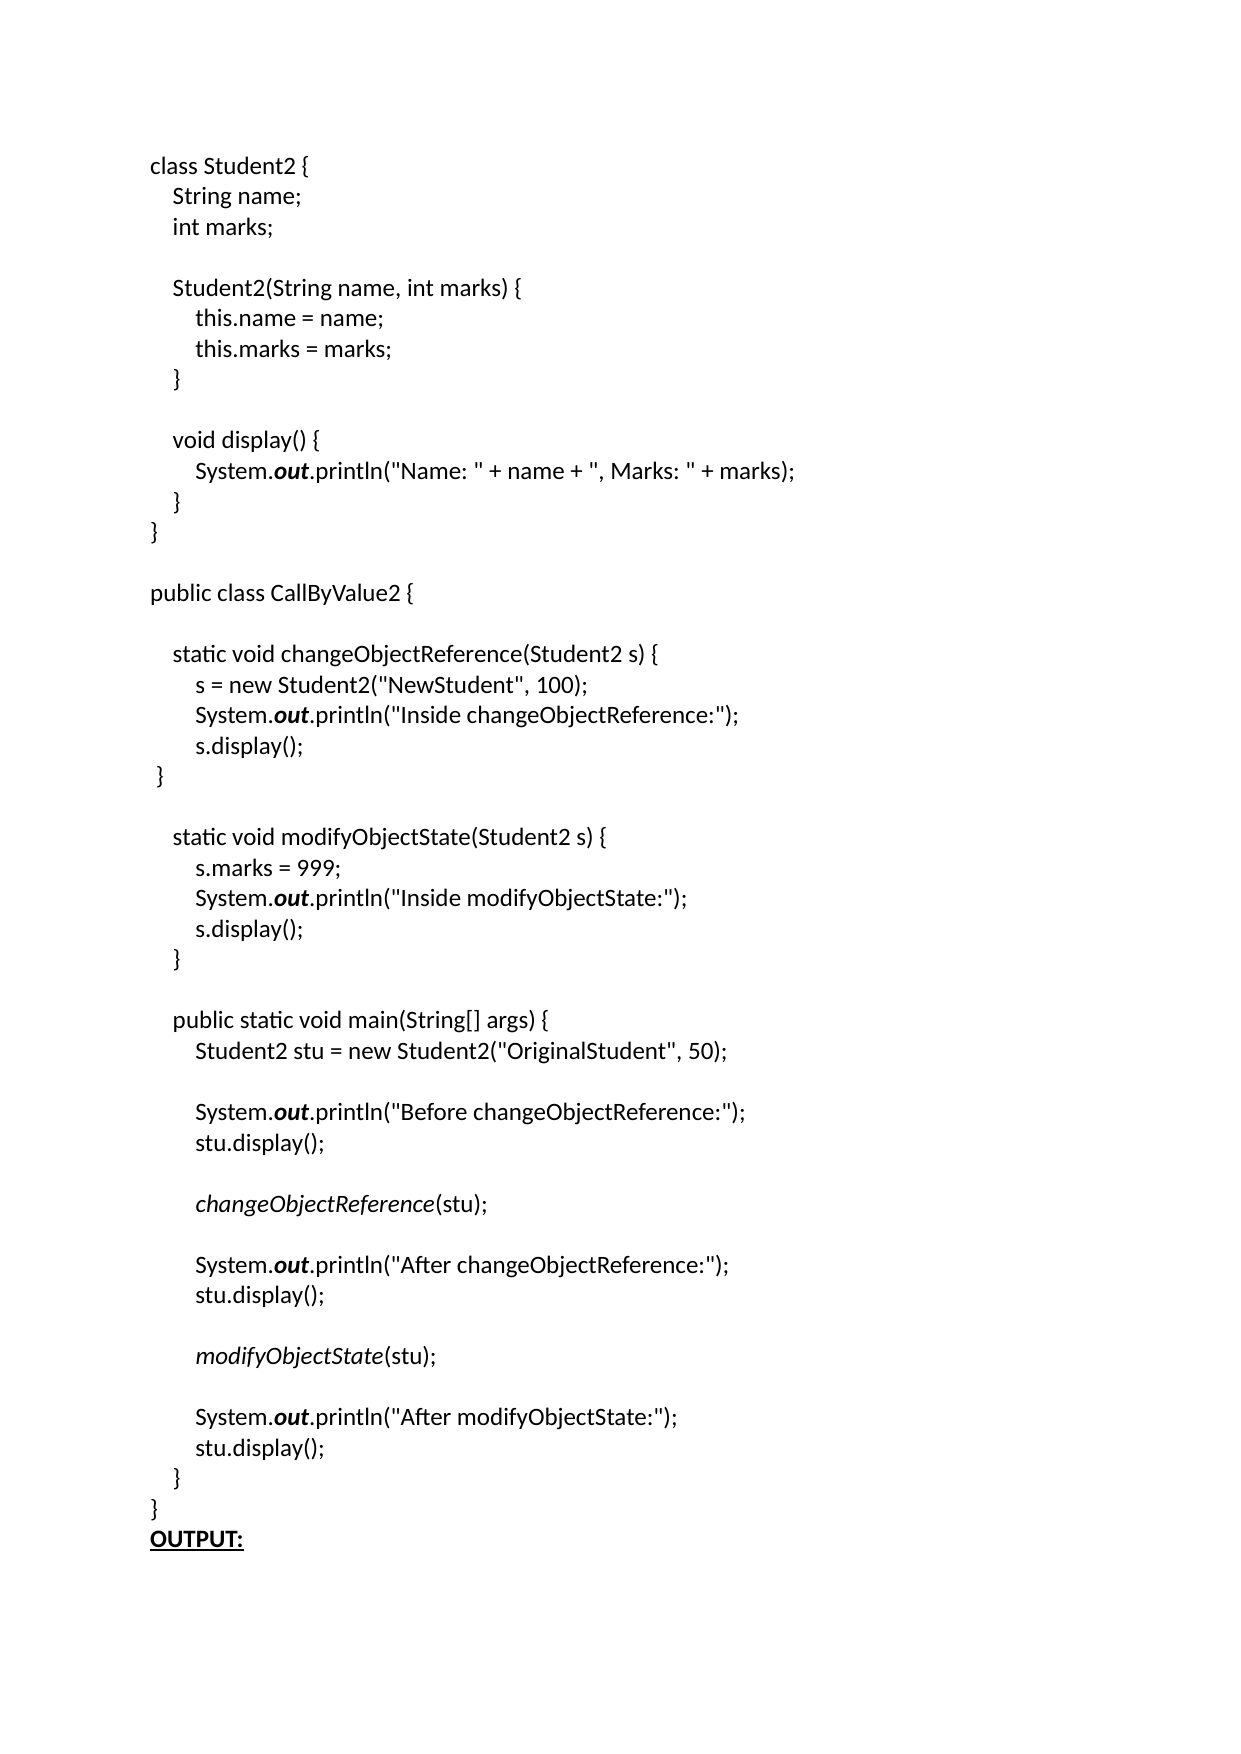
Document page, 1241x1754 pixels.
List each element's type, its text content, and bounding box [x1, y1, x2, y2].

text s = new Student2("NewStudent", 100); [150, 669, 1090, 699]
text modifyObjectState(stu); [150, 1340, 1090, 1371]
text public static void main(String[] args) { [150, 1004, 1090, 1035]
text stu.display(); [150, 1432, 1090, 1462]
text this.marks = marks; [150, 333, 1090, 364]
text changeObjectReference(stu); [150, 1188, 1090, 1218]
text } [150, 364, 1090, 394]
text stu.display(); [150, 1279, 1090, 1310]
text void display() { [150, 425, 1090, 455]
text class Student2 { [150, 150, 1090, 181]
text Student2(String name, int marks) { [150, 272, 1090, 303]
text System.out.println("Inside changeObjectReference:"); [150, 699, 1090, 730]
text stu.display(); [150, 1127, 1090, 1157]
text static void changeObjectReference(Student2 s) { [150, 638, 1090, 669]
text String name; [150, 181, 1090, 211]
text System.out.println("Before changeObjectReference:"); [150, 1096, 1090, 1127]
text s.display(); [150, 913, 1090, 943]
text int marks; [150, 211, 1090, 242]
text } [150, 760, 1090, 791]
text } [150, 943, 1090, 974]
text } [150, 1462, 1090, 1493]
text OUTPUT: [150, 1523, 1090, 1554]
text System.out.println("After changeObjectReference:"); [150, 1249, 1090, 1279]
text System.out.println("After modifyObjectState:"); [150, 1401, 1090, 1432]
text System.out.println("Inside modifyObjectState:"); [150, 882, 1090, 913]
text Student2 stu = new Student2("OriginalStudent", 50); [150, 1035, 1090, 1066]
text static void modifyObjectState(Student2 s) { [150, 821, 1090, 852]
text } [150, 516, 1090, 547]
text } [150, 486, 1090, 516]
text s.display(); [150, 730, 1090, 760]
text public class CallByValue2 { [150, 577, 1090, 608]
text this.name = name; [150, 303, 1090, 333]
text System.out.println("Name: " + name + ", Marks: " + marks); [150, 455, 1090, 486]
text s.marks = 999; [150, 852, 1090, 882]
text } [150, 1493, 1090, 1523]
